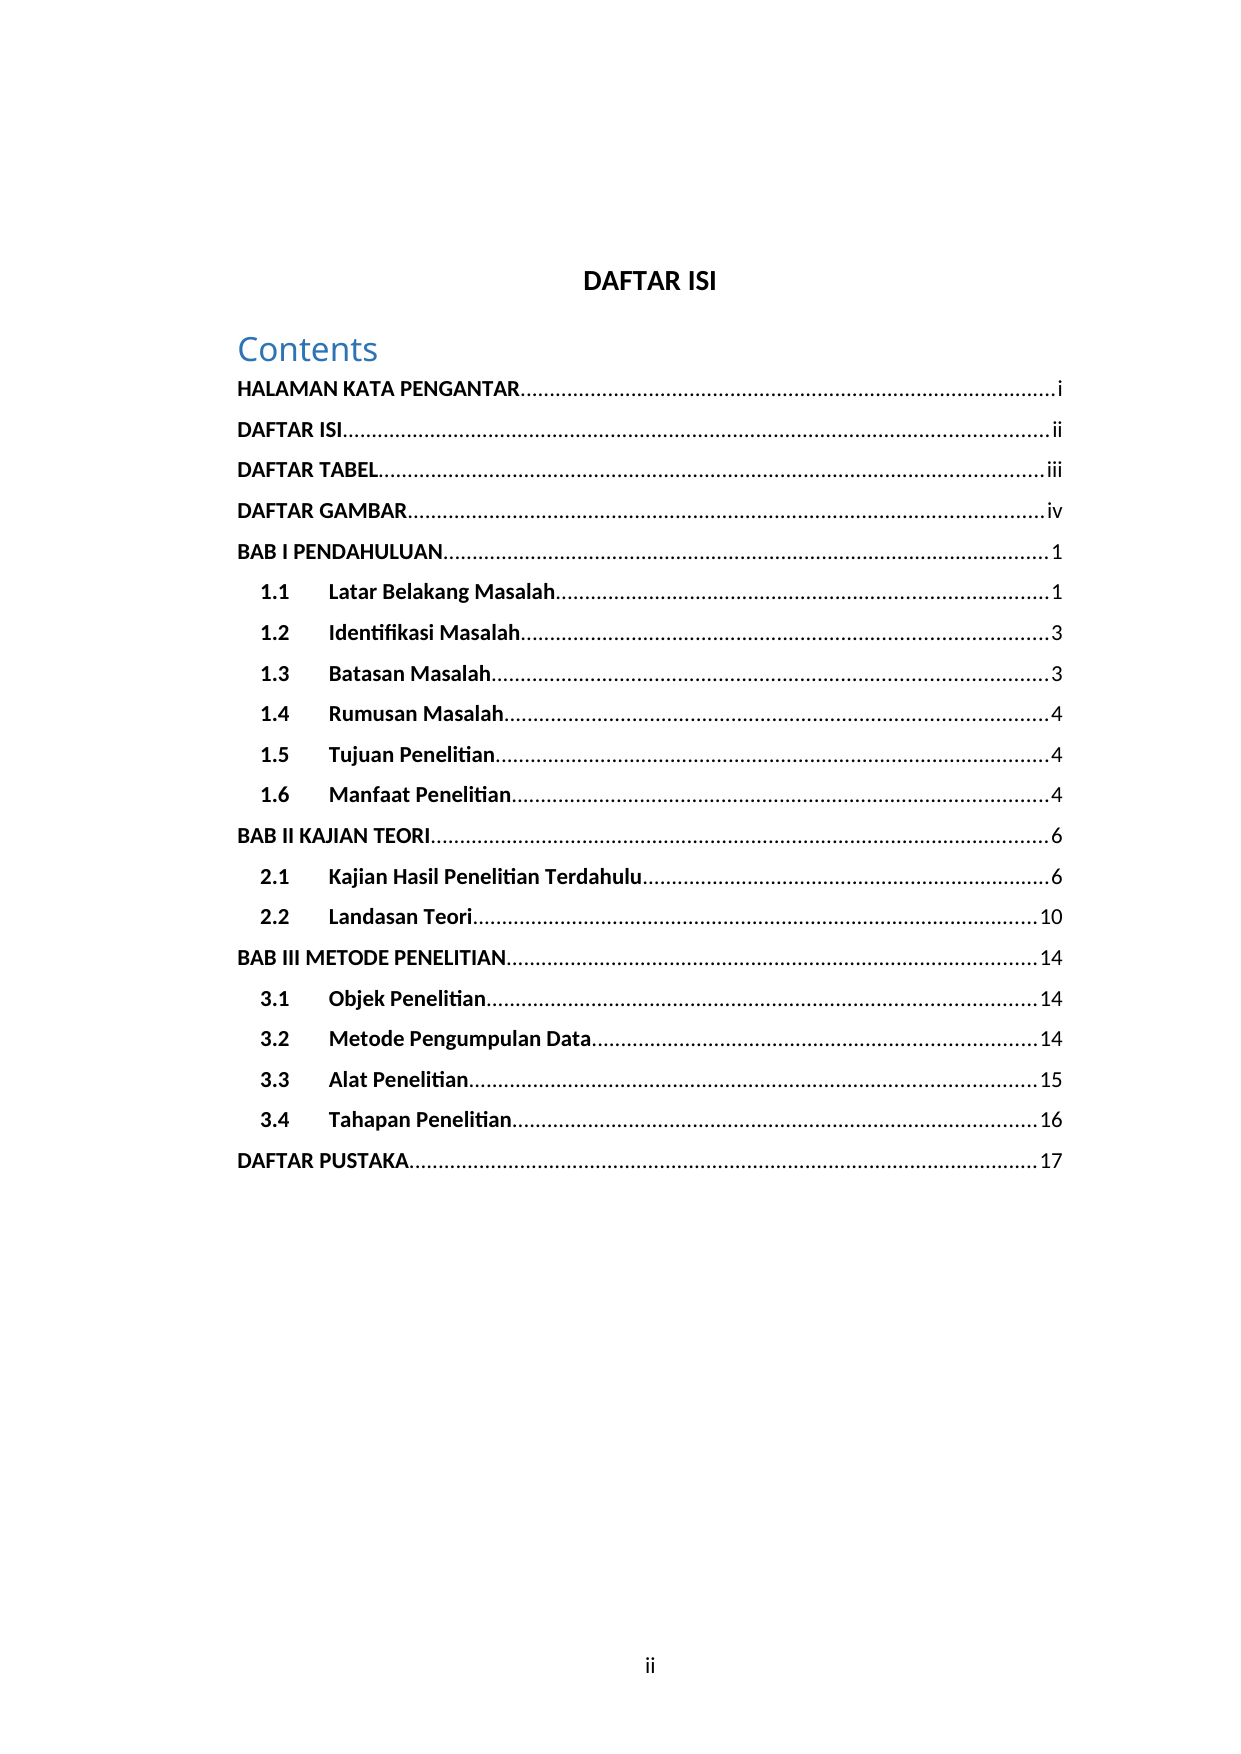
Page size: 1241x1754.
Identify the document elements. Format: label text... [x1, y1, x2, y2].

subtitle DAFTAR ISI [237, 262, 1063, 298]
